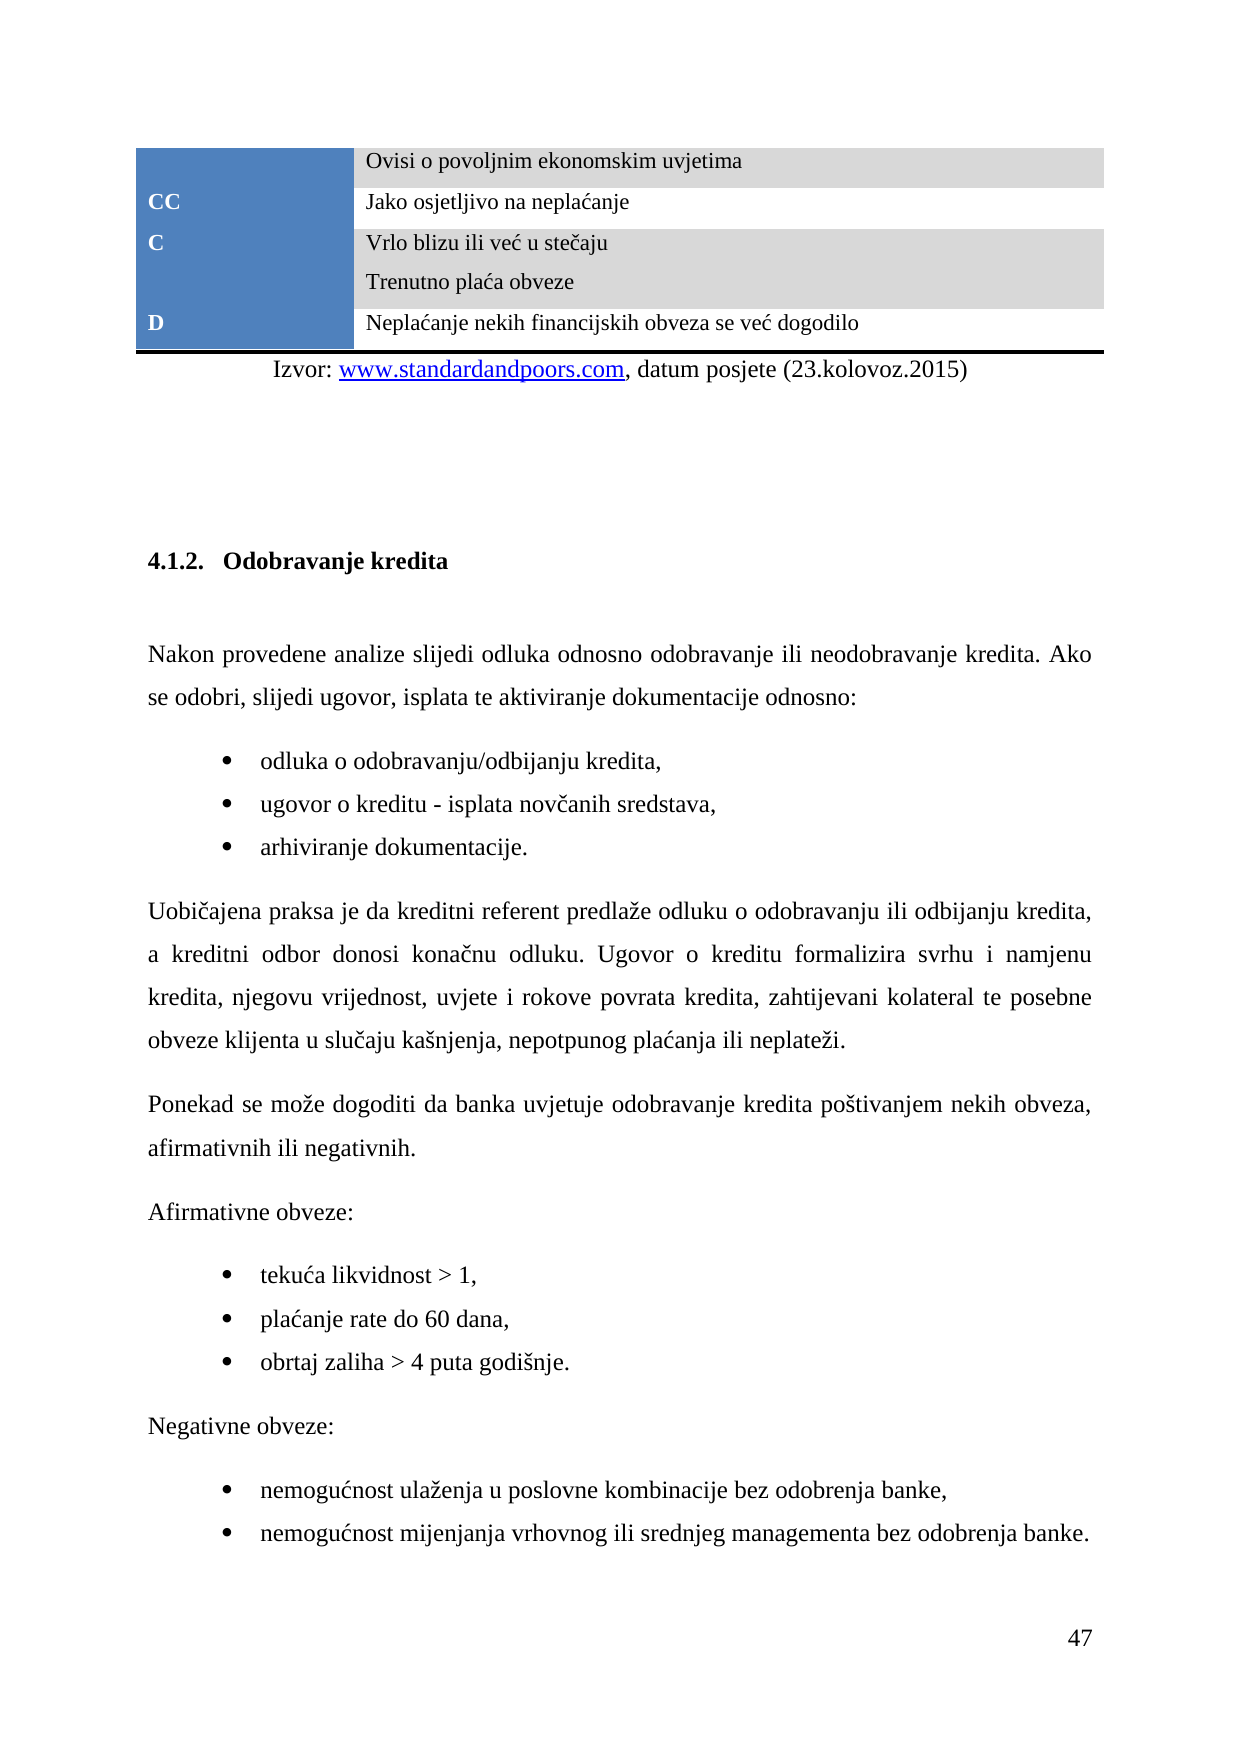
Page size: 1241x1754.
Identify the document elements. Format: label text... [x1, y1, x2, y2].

list odluka o odobravanju/odbijanju kredita, [223, 746, 1093, 775]
list nemogućnost ulaženja u poslovne kombinacije bez odobrenja banke, [223, 1475, 1093, 1503]
table_cell D [136, 309, 354, 349]
subtitle Odobravanje kredita [148, 546, 1093, 575]
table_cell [354, 148, 1104, 188]
text Nakon provedene analize slijedi odluka odnosno odobravanje ili neodobravanje kredita. Ako se odobri, slijedi ugovor, isplata te aktiviranje dokumentacije odnosno: [148, 639, 1093, 711]
table_cell C [136, 229, 354, 309]
table_cell CCC [136, 148, 354, 188]
text Negativne obveze: [148, 1411, 1093, 1439]
table_cell CC [136, 188, 354, 229]
list plaćanje rate do 60 dana, [223, 1304, 1093, 1332]
list arhiviranje dokumentacije. [223, 832, 1093, 861]
list tekuća likvidnost > 1, [223, 1261, 1093, 1289]
table_cell Vrlo blizu ili već u stečaju Trenutno plaća obveze [354, 229, 1104, 309]
table_cell Jako osjetljivo na neplaćanje [354, 188, 1104, 229]
text Uobičajena praksa je da kreditni referent predlaže odluku o odobravanju ili odbijanju kredita, a kreditni odbor donosi konačnu odluku. Ugovor o kreditu formalizira svrhu i namjenu kredita, njegovu vrijednost, uvjete i rokove povrata kredita, zahtijevani kolateral te posebne obveze klijenta u slučaju kašnjenja, nepotpunog plaćanja ili neplateži. [148, 896, 1093, 1054]
table_cell Neplaćanje nekih financijskih obveza se već dogodilo [354, 309, 1104, 349]
list obrtaj zaliha > 4 puta godišnje. [223, 1347, 1093, 1376]
list nemogućnost mijenjanja vrhovnog ili srednjeg managementa bez odobrenja banke. [223, 1518, 1093, 1547]
text Afirmativne obveze: [148, 1197, 1093, 1225]
text Ponekad se može dogoditi da banka uvjetuje odobravanje kredita poštivanjem nekih obveza, afirmativnih ili negativnih. [148, 1089, 1093, 1161]
text Izvor: www.standardandpoors.com, datum posjete (23.kolovoz.2015) [148, 354, 1093, 383]
list ugovor o kreditu - isplata novčanih sredstava, [223, 789, 1093, 818]
